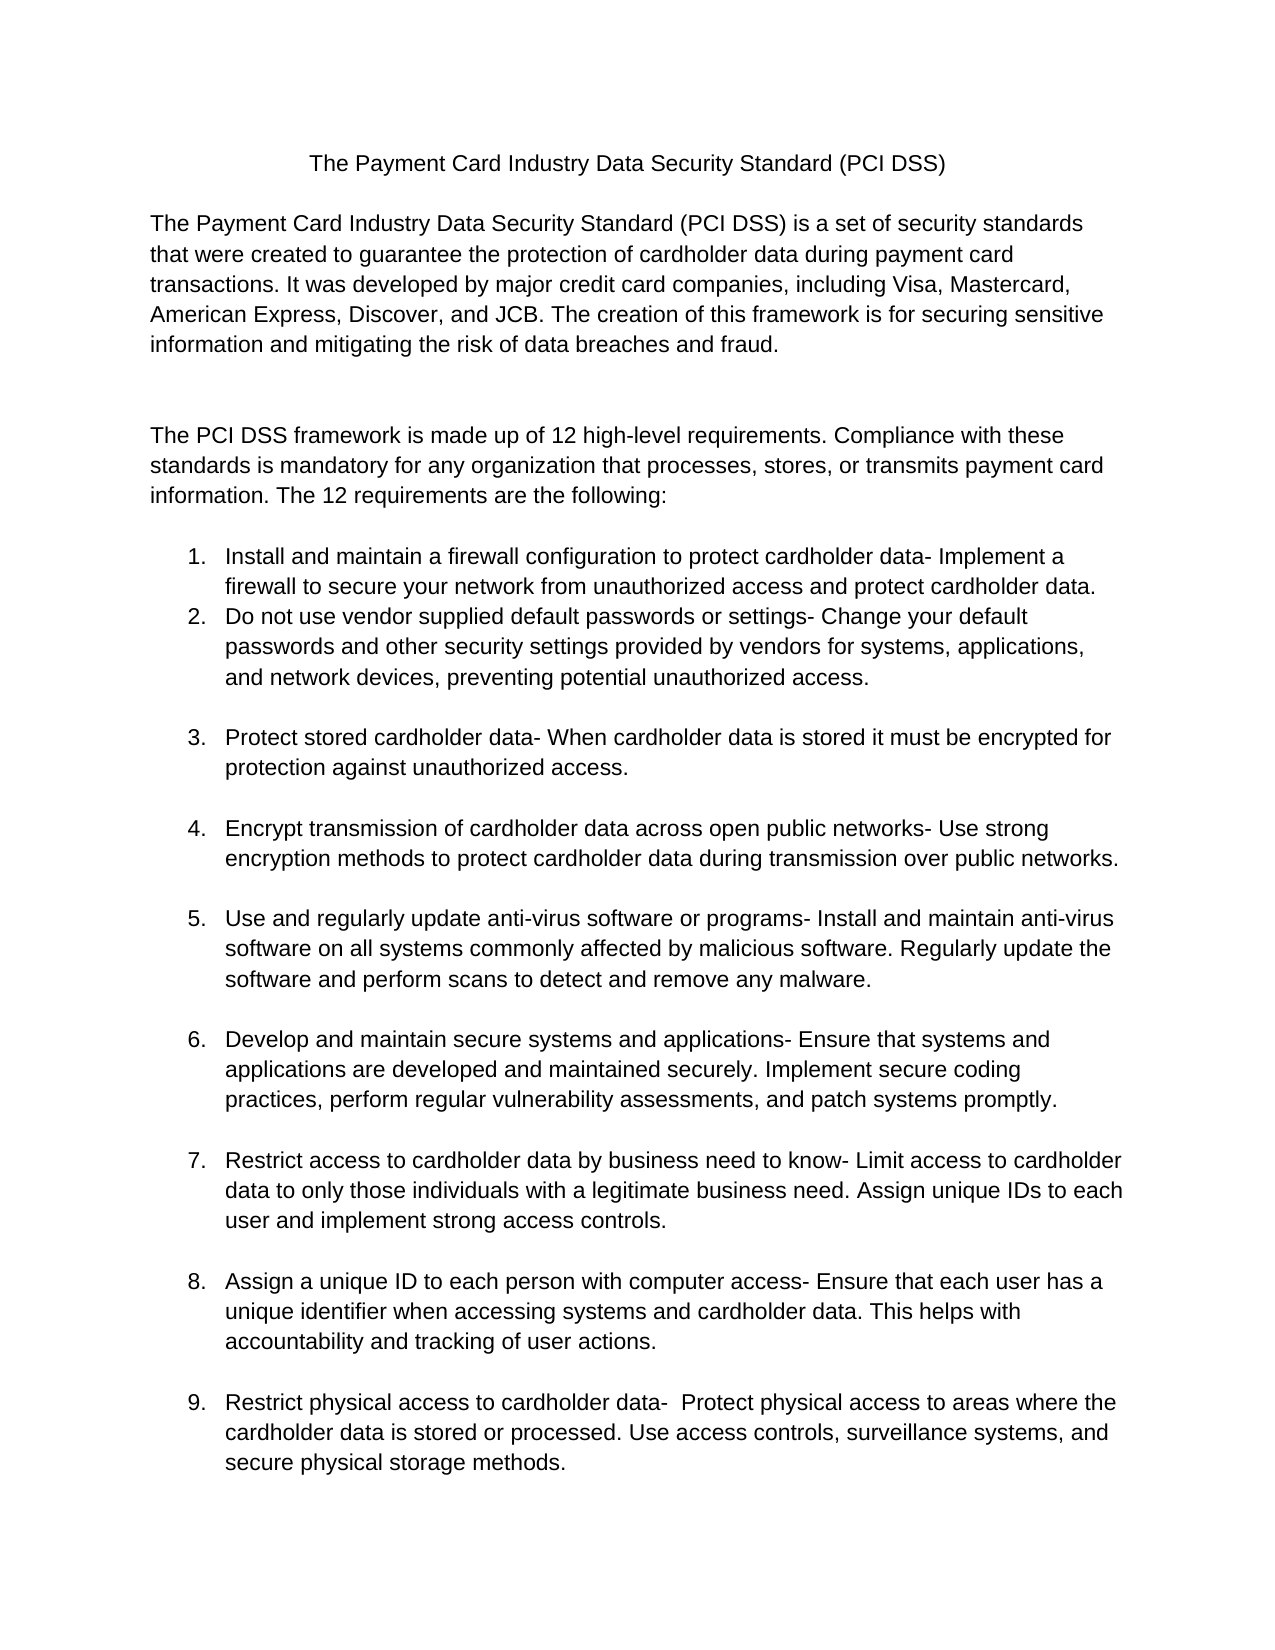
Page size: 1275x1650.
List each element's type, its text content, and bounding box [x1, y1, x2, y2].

list Restrict physical access to cardholder data- Protect physical access to areas where the cardholder data is stored or processed. Use access controls, surveillance systems, and secure physical storage methods. [187, 1388, 1125, 1475]
list Restrict access to cardholder data by business need to know- Limit access to cardholder data to only those individuals with a legitimate business need. Assign unique IDs to each user and implement strong access controls. [187, 1147, 1125, 1234]
list Install and maintain a firewall configuration to protect cardholder data- Implement a firewall to secure your network from unauthorized access and protect cardholder data. [187, 543, 1125, 599]
text The Payment Card Industry Data Security Standard (PCI DSS) is a set of security standards that were created to guarantee the protection of cardholder data during payment card transactions. It was developed by major credit card companies, including Visa, Mastercard, American Express, Discover, and JCB. The creation of this framework is for securing sensitive information and mitigating the risk of data breaches and fraud. [150, 210, 1125, 358]
list Do not use vendor supplied default passwords or settings- Change your default passwords and other security settings provided by vendors for systems, applications, and network devices, preventing potential unauthorized access. [187, 603, 1125, 690]
text The PCI DSS framework is made up of 12 high-level requirements. Compliance with these standards is mandatory for any organization that processes, stores, or transmits payment card information. The 12 requirements are the following: [150, 422, 1125, 509]
list Encrypt transmission of cardholder data across open public networks- Use strong encryption methods to protect cardholder data during transmission over public networks. [187, 814, 1125, 871]
list Use and regularly update anti-virus software or programs- Install and maintain anti-virus software on all systems commonly affected by malicious software. Regularly update the software and perform scans to detect and remove any malware. [187, 905, 1125, 992]
text The Payment Card Industry Data Security Standard (PCI DSS) [150, 150, 1125, 176]
list Develop and maintain secure systems and applications- Ensure that systems and applications are developed and maintained securely. Implement secure coding practices, perform regular vulnerability assessments, and patch systems promptly. [187, 1026, 1125, 1113]
list Protect stored cardholder data- When cardholder data is stored it must be encrypted for protection against unauthorized access. [187, 724, 1125, 781]
list Assign a unique ID to each person with computer access- Ensure that each user has a unique identifier when accessing systems and cardholder data. This helps with accountability and tracking of user actions. [187, 1268, 1125, 1354]
